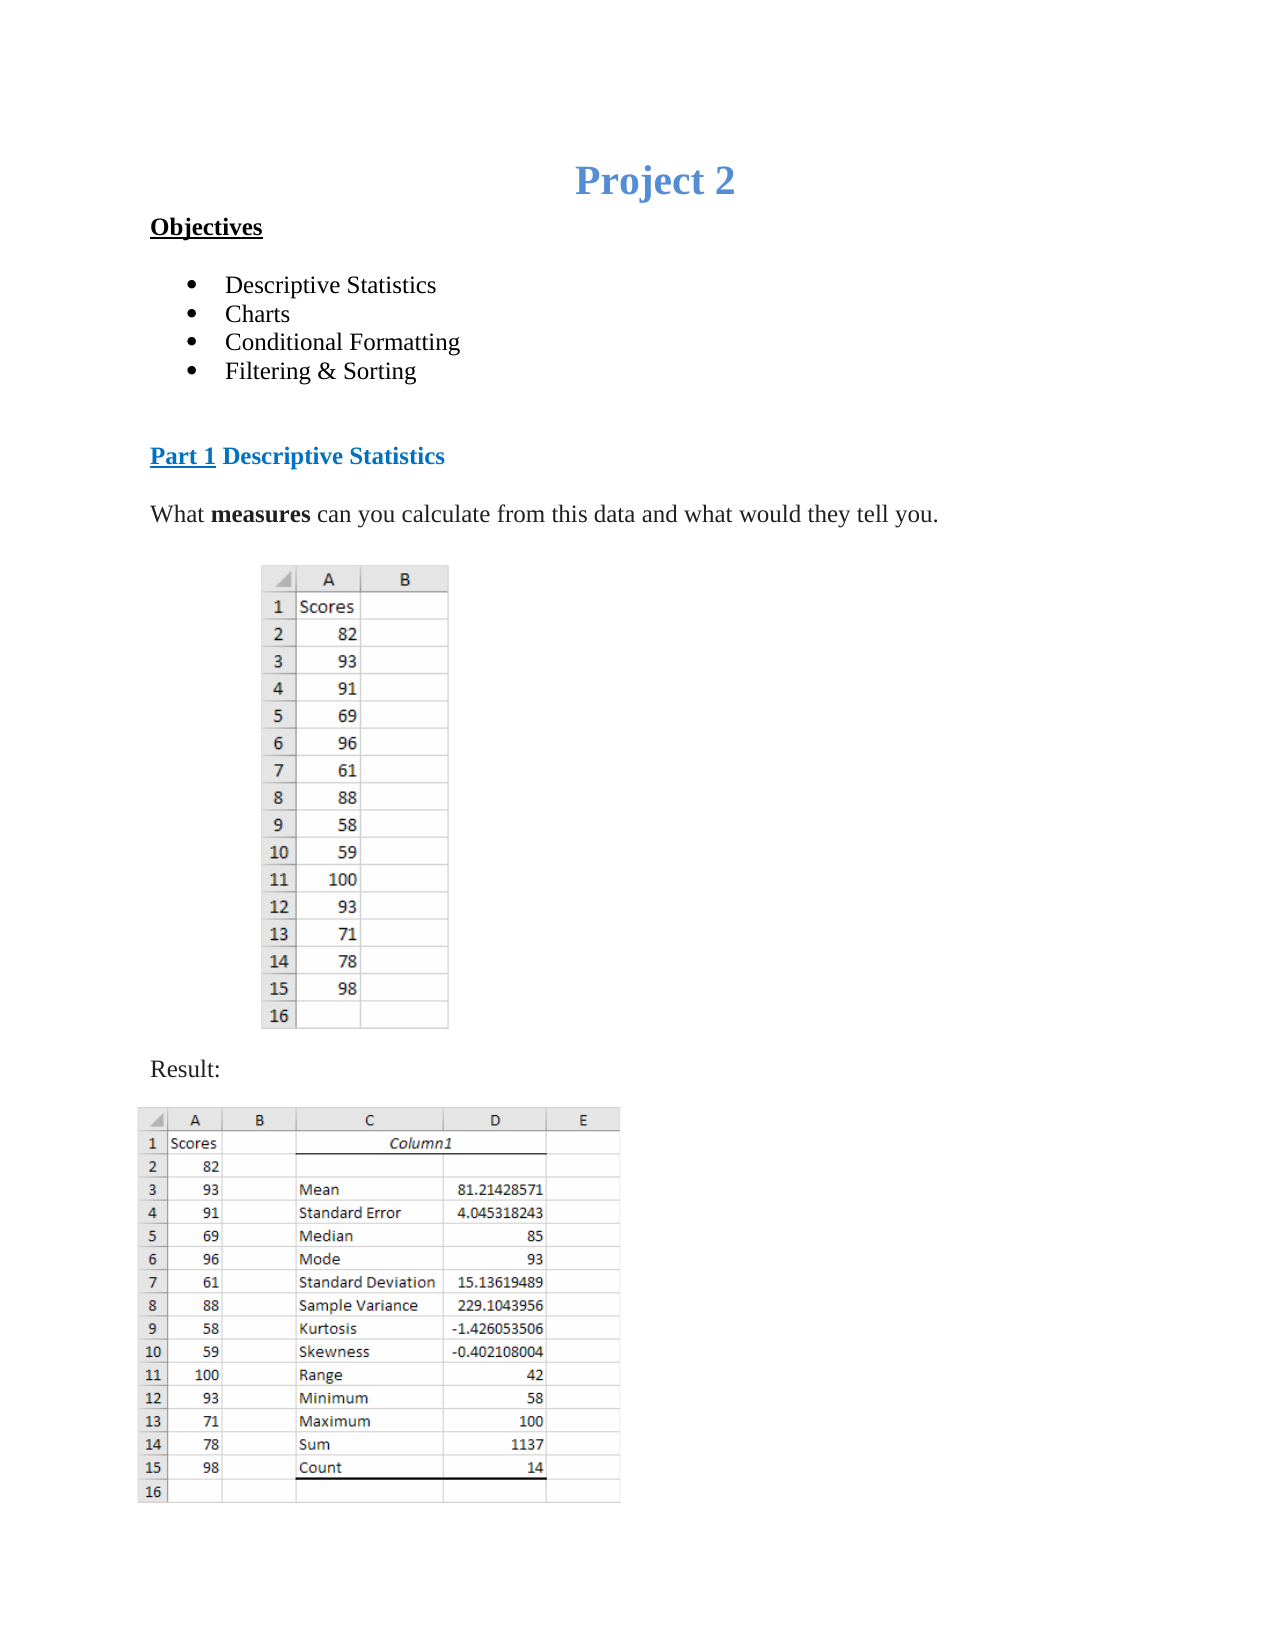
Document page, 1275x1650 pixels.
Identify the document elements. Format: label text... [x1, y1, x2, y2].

list Filtering & Sorting [187, 356, 1135, 385]
list Descriptive Statistics [187, 270, 1135, 299]
list Charts [187, 299, 1135, 327]
text Project 2 [137, 155, 1135, 203]
list Conditional Formatting [187, 327, 1135, 356]
picture [261, 565, 449, 1029]
subtitle Objectives [150, 212, 1135, 241]
text What measures can you calculate from this data and what would they tell you. [137, 499, 1107, 528]
picture [137, 1107, 621, 1503]
text Result: [150, 1054, 278, 1083]
subtitle Part 1 Descriptive Statistics [150, 441, 1135, 470]
